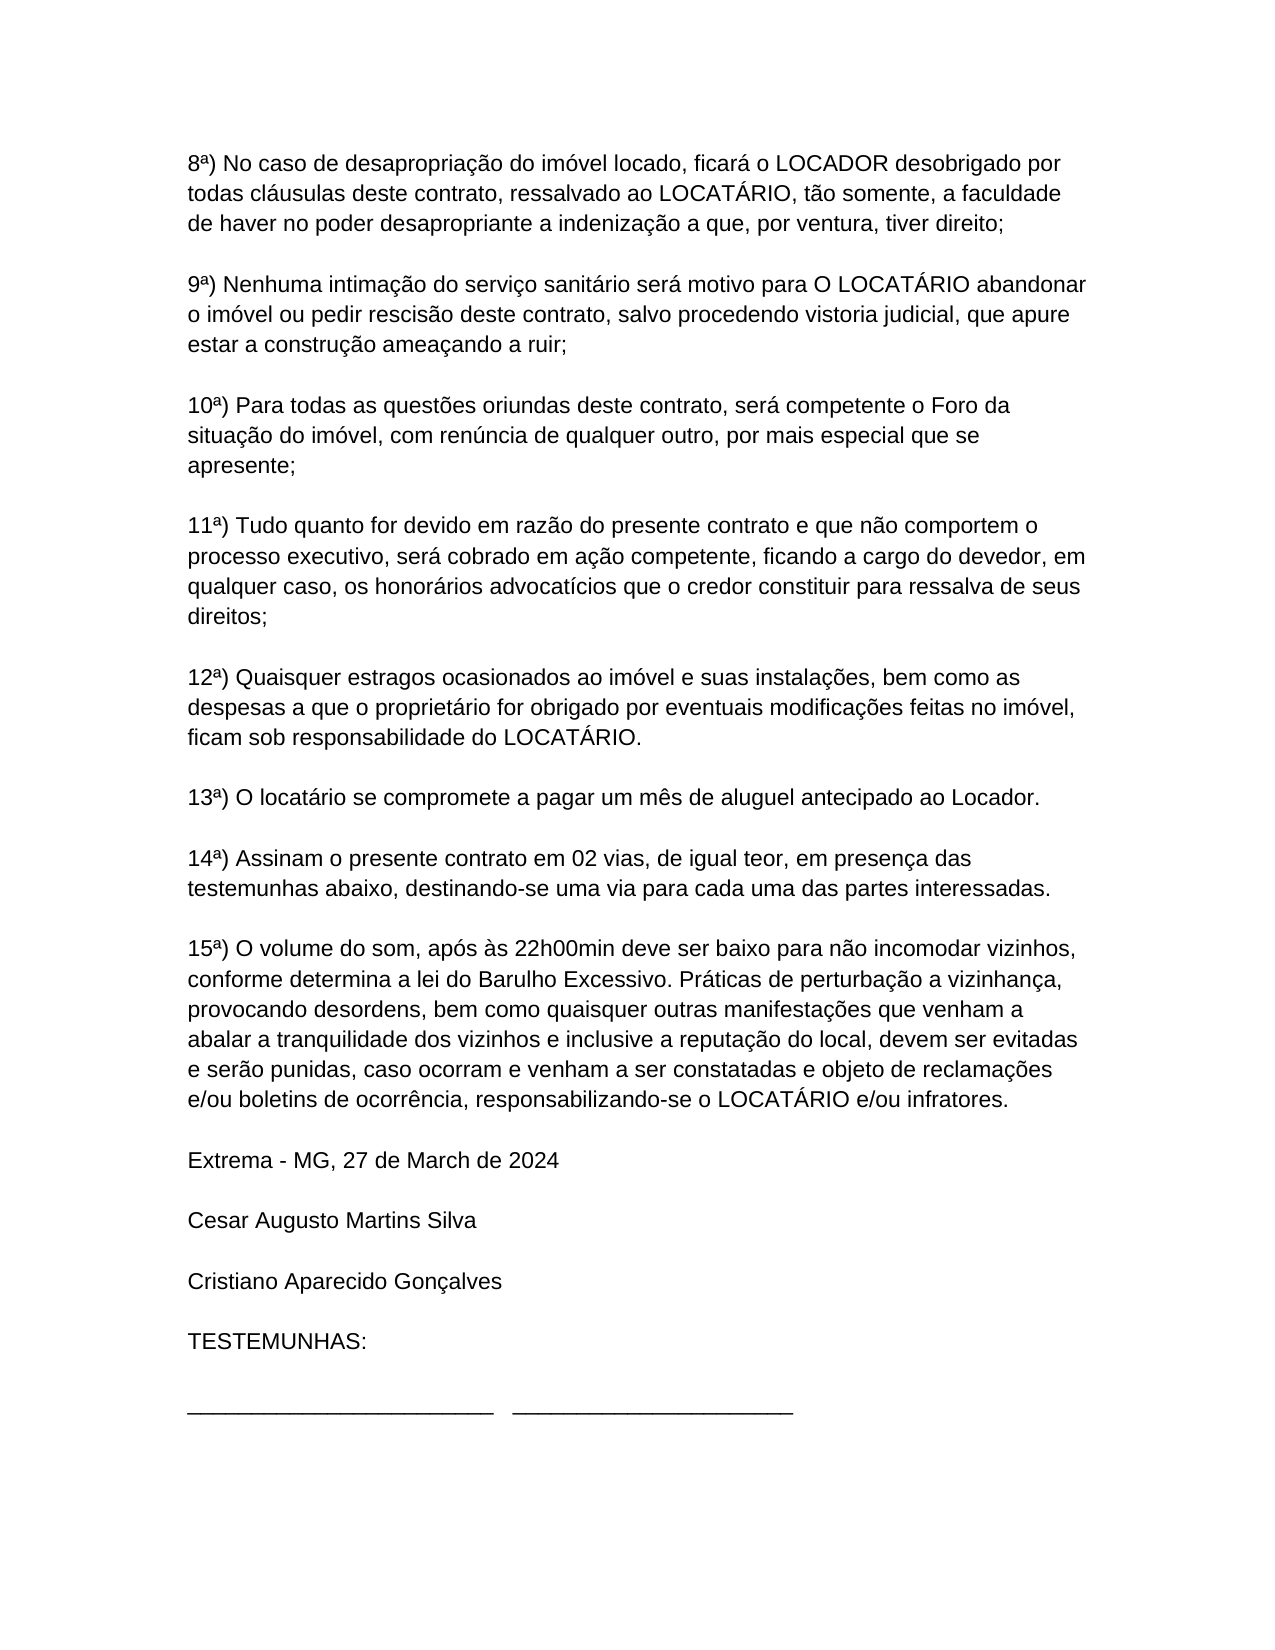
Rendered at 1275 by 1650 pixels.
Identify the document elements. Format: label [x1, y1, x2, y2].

text [187, 150, 1087, 1445]
